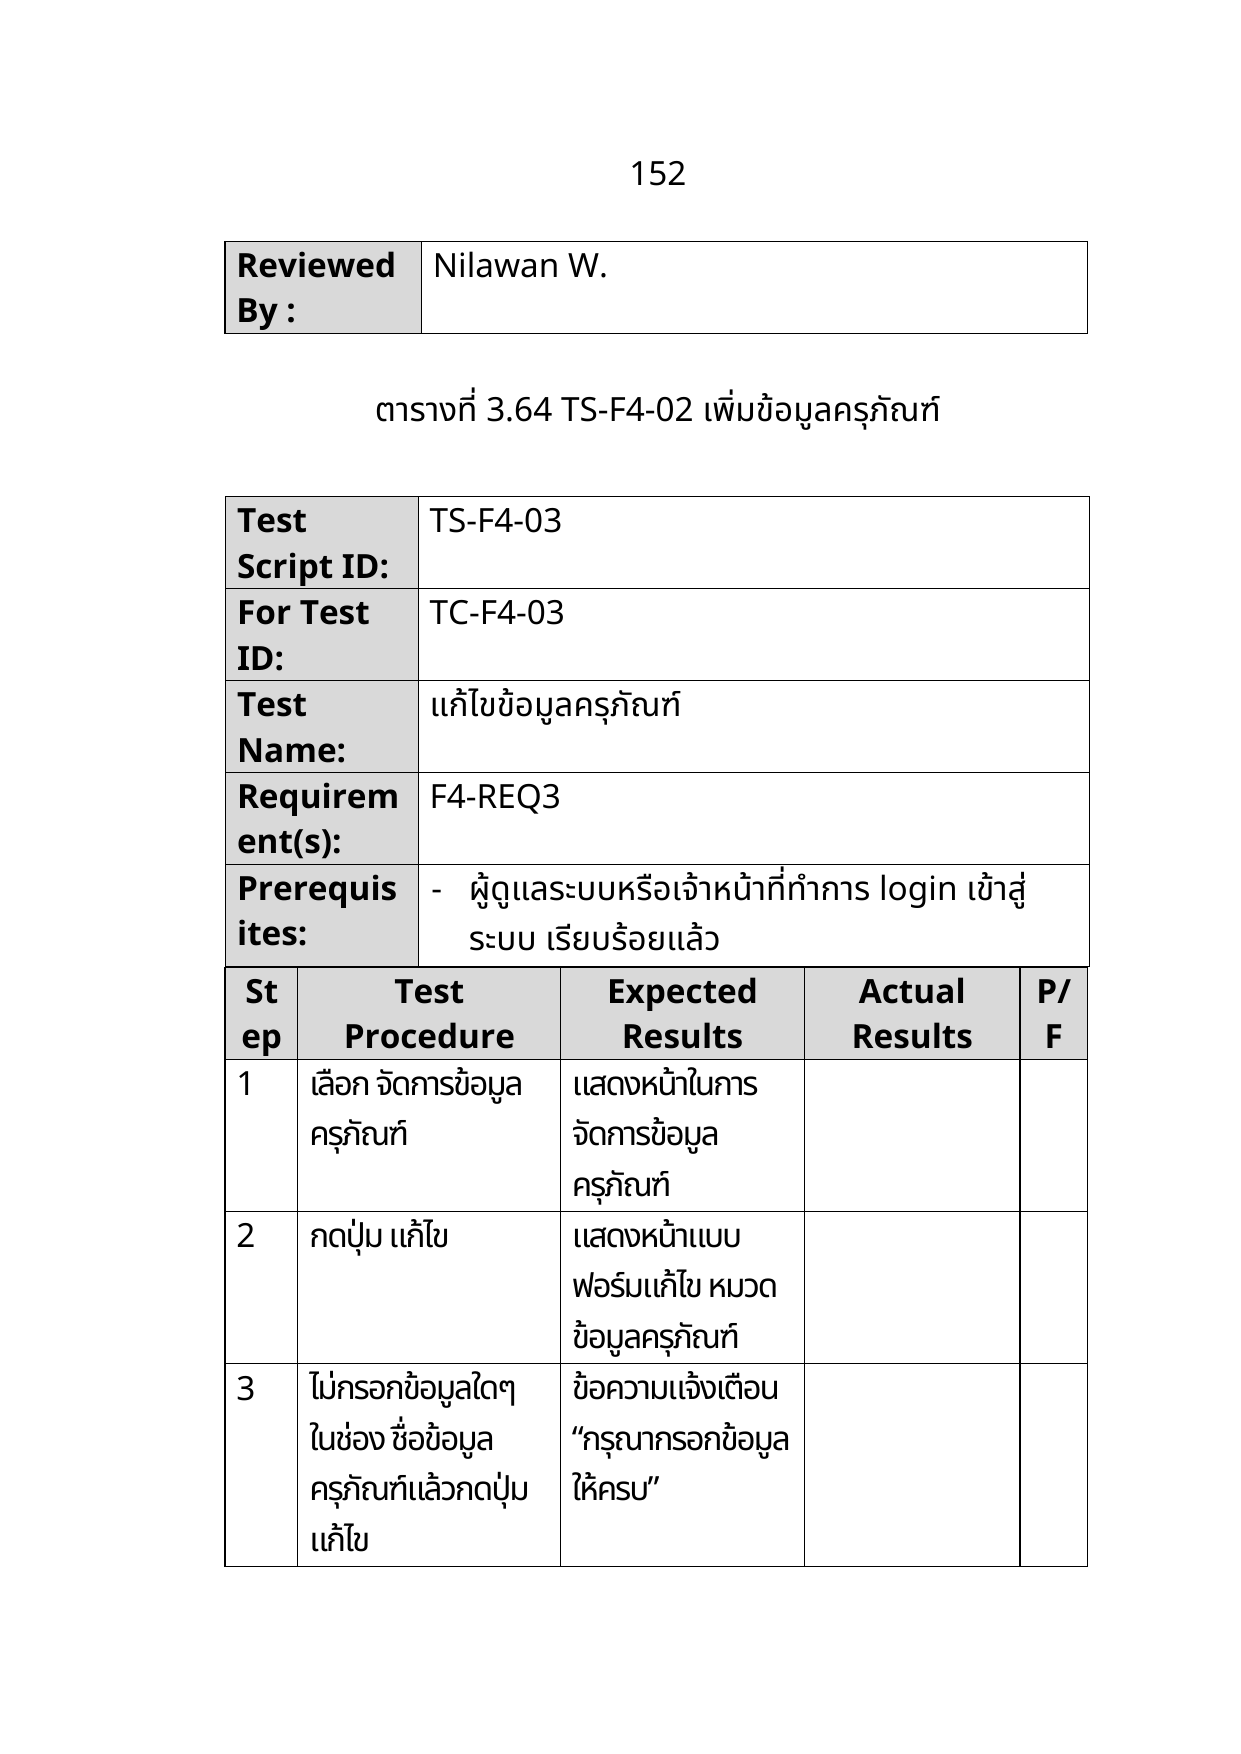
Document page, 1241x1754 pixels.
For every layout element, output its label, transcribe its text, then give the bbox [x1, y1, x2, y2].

table_header TS-F4-03 [419, 497, 1089, 588]
table_cell TC-F4-03 [419, 589, 1089, 680]
table_cell For Test ID: [226, 589, 418, 680]
table_cell แสดงหน้าในการจัดการข้อมูลครุภัณฑ์ [561, 1060, 804, 1211]
table_cell [805, 1212, 1019, 1363]
table_cell Test Name: [226, 681, 418, 772]
table_cell ผู้ดูแลระบบหรือเจ้าหน้าที่ทำการ login เข้าสู่ระบบ เรียบร้อยแล้ว [419, 865, 1089, 966]
table_cell แสดงหน้าแบบฟอร์มแก้ไข หมวดข้อมูลครุภัณฑ์ [561, 1212, 804, 1363]
table_cell [805, 1060, 1019, 1211]
table_header Test Script ID: [226, 497, 418, 588]
table_cell ไม่กรอกข้อมูลใดๆ ในช่อง ชื่อข้อมูลครุภัณฑ์แล้วกดปุ่ม แก้ไข [298, 1364, 560, 1566]
table_header Test Procedure [298, 968, 560, 1059]
table_cell [1021, 1212, 1087, 1363]
table_header Expected Results [561, 968, 804, 1059]
table_cell [1021, 1364, 1087, 1566]
table_cell 3 [226, 1364, 297, 1566]
table_header Step [226, 968, 297, 1059]
table_cell กดปุ่ม แก้ไข [298, 1212, 560, 1363]
table_cell แก้ไขข้อมูลครุภัณฑ์ [419, 681, 1089, 772]
table_cell Requirement(s): [226, 773, 418, 864]
table_cell [805, 1364, 1019, 1566]
text ตารางที่ 3.64 TS-F4-02 เพิ่มข้อมูลครุภัณฑ์ [225, 386, 1090, 437]
table_cell Prerequisites: [226, 865, 418, 966]
table_cell Reviewed By : [226, 242, 421, 333]
table_header Actual Results [805, 968, 1019, 1059]
table_cell 1 [226, 1060, 297, 1211]
table_cell เลือก จัดการข้อมูลครุภัณฑ์ [298, 1060, 560, 1211]
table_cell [561, 1364, 804, 1566]
table_header P/F [1021, 968, 1087, 1059]
table_cell Nilawan W. [422, 242, 1087, 333]
table_cell 2 [226, 1212, 297, 1363]
table_cell [1021, 1060, 1087, 1211]
table_cell F4-REQ3 [419, 773, 1089, 864]
